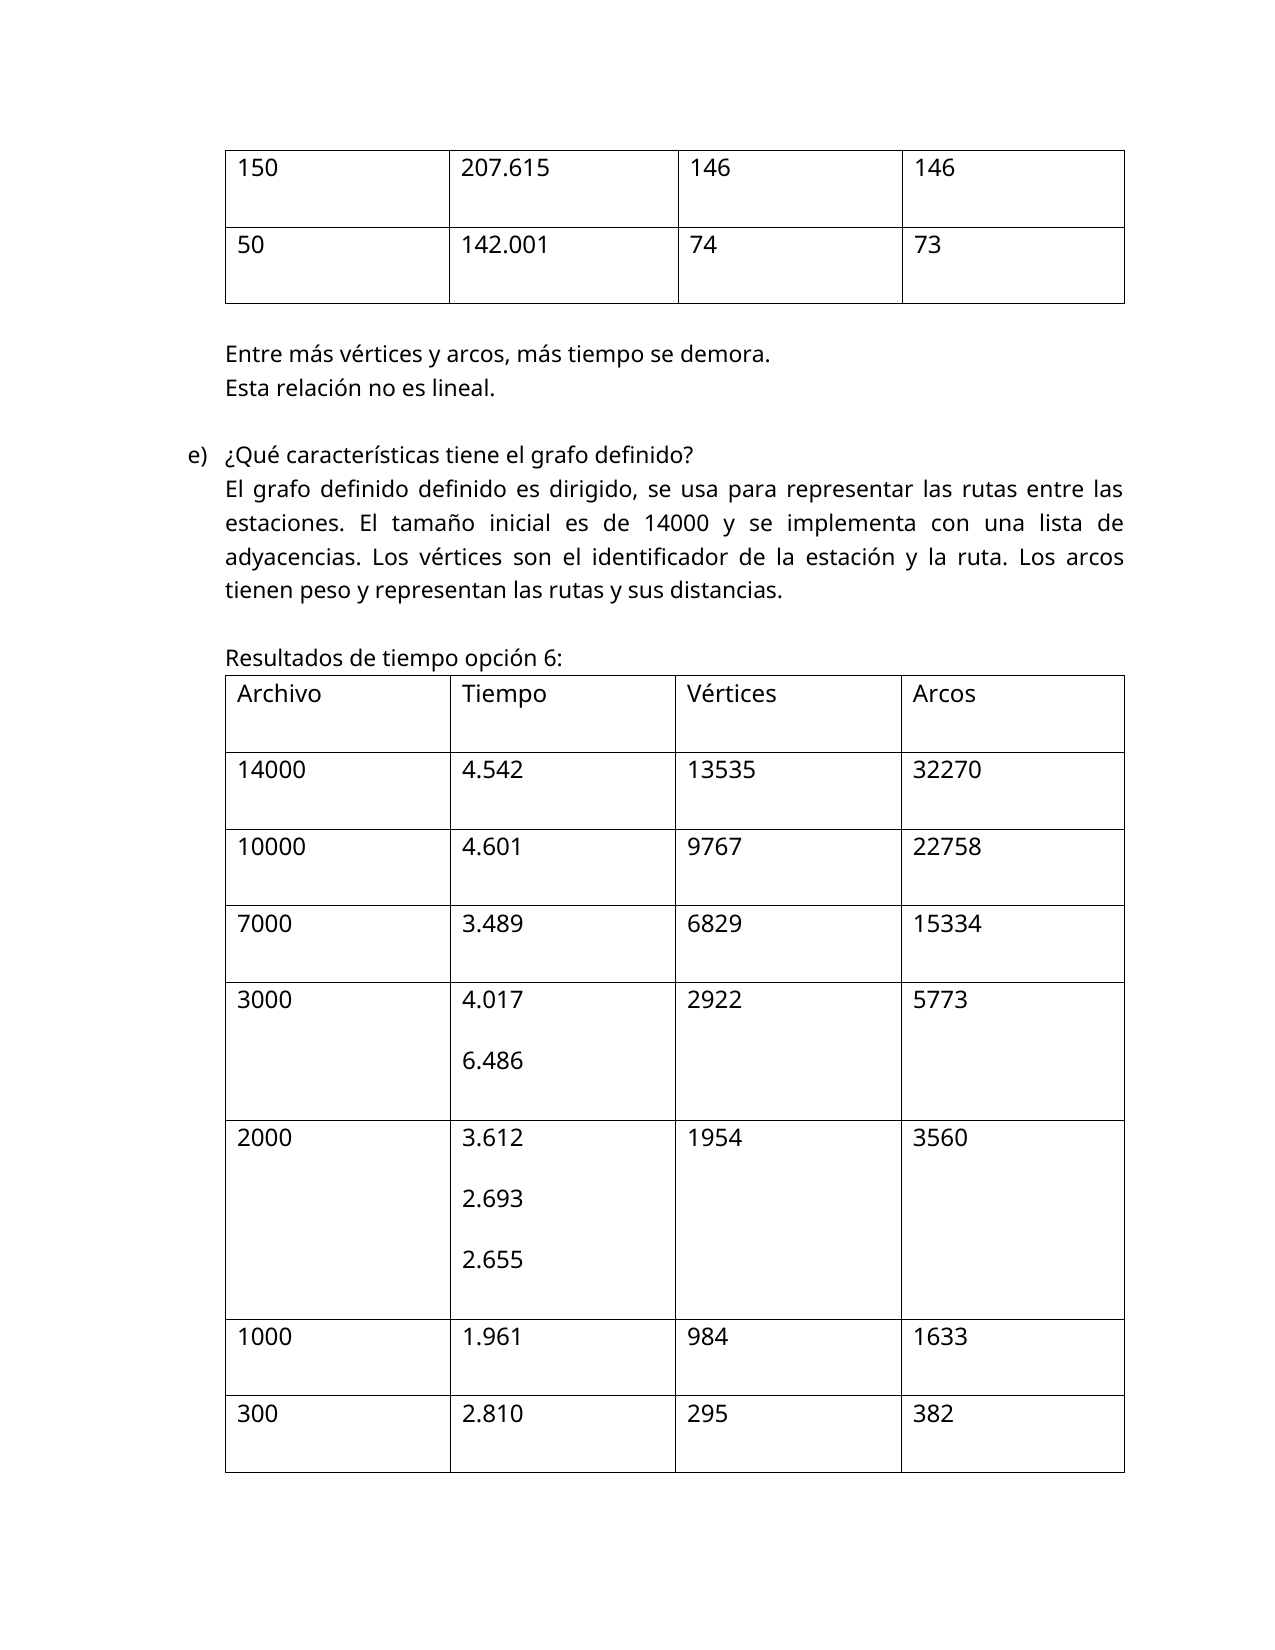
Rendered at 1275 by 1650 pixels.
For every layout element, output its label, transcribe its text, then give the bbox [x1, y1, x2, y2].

table_cell 6829 [676, 906, 901, 982]
table_header Vértices [676, 676, 901, 752]
table_cell 73 [903, 228, 1124, 303]
table_cell 22758 [902, 830, 1124, 905]
table_cell 2.810 [451, 1396, 675, 1472]
list El grafo definido definido es dirigido, se usa para representar las rutas entre las estaciones. El tamaño inicial es de 14000 y se implementa con una lista de adyacencias. Los vértices son el identificador de la estación y la ruta. Los arcos tienen peso y representan las rutas y sus distancias. [225, 473, 1125, 605]
table_cell 7000 [226, 906, 450, 982]
table_cell 50 [226, 228, 449, 303]
table_cell 2000 [226, 1121, 450, 1318]
table_cell 4.601 [451, 830, 675, 905]
table_cell 14000 [226, 753, 450, 828]
table_header Tiempo [451, 676, 675, 752]
table_cell 1000 [226, 1320, 450, 1395]
table_cell 1.961 [451, 1320, 675, 1395]
table_cell 984 [676, 1320, 901, 1395]
table_cell 13535 [676, 753, 901, 828]
table_cell 5773 [902, 983, 1124, 1119]
table_cell 9767 [676, 830, 901, 905]
table_cell 1954 [676, 1121, 901, 1318]
table_cell 150 [226, 151, 449, 227]
table_header Archivo [226, 676, 450, 752]
table_cell 15334 [902, 906, 1124, 982]
table_cell 74 [679, 228, 902, 303]
table_cell 3.489 [451, 906, 675, 982]
table_cell 4.017 6.486 [451, 983, 675, 1119]
table_cell 295 [676, 1396, 901, 1472]
table_cell 300 [226, 1396, 450, 1472]
table_cell 32270 [902, 753, 1124, 828]
table_cell 146 [679, 151, 902, 227]
table_cell 10000 [226, 830, 450, 905]
list Esta relación no es lineal. [225, 372, 1125, 403]
table_cell 3.612 2.693 2.655 [451, 1121, 675, 1318]
table_cell 1633 [902, 1320, 1124, 1395]
list Resultados de tiempo opción 6: [225, 642, 1125, 673]
table_header Arcos [902, 676, 1124, 752]
table_cell 146 [903, 151, 1124, 227]
table_cell 4.542 [451, 753, 675, 828]
list Entre más vértices y arcos, más tiempo se demora. [225, 338, 1125, 369]
table_cell 3000 [226, 983, 450, 1119]
table_cell 2922 [676, 983, 901, 1119]
table_cell 382 [902, 1396, 1124, 1472]
table_cell 3560 [902, 1121, 1124, 1318]
table_cell 207.615 [450, 151, 678, 227]
list ¿Qué características tiene el grafo definido? [187, 439, 1125, 470]
table_cell 142.001 [450, 228, 678, 303]
